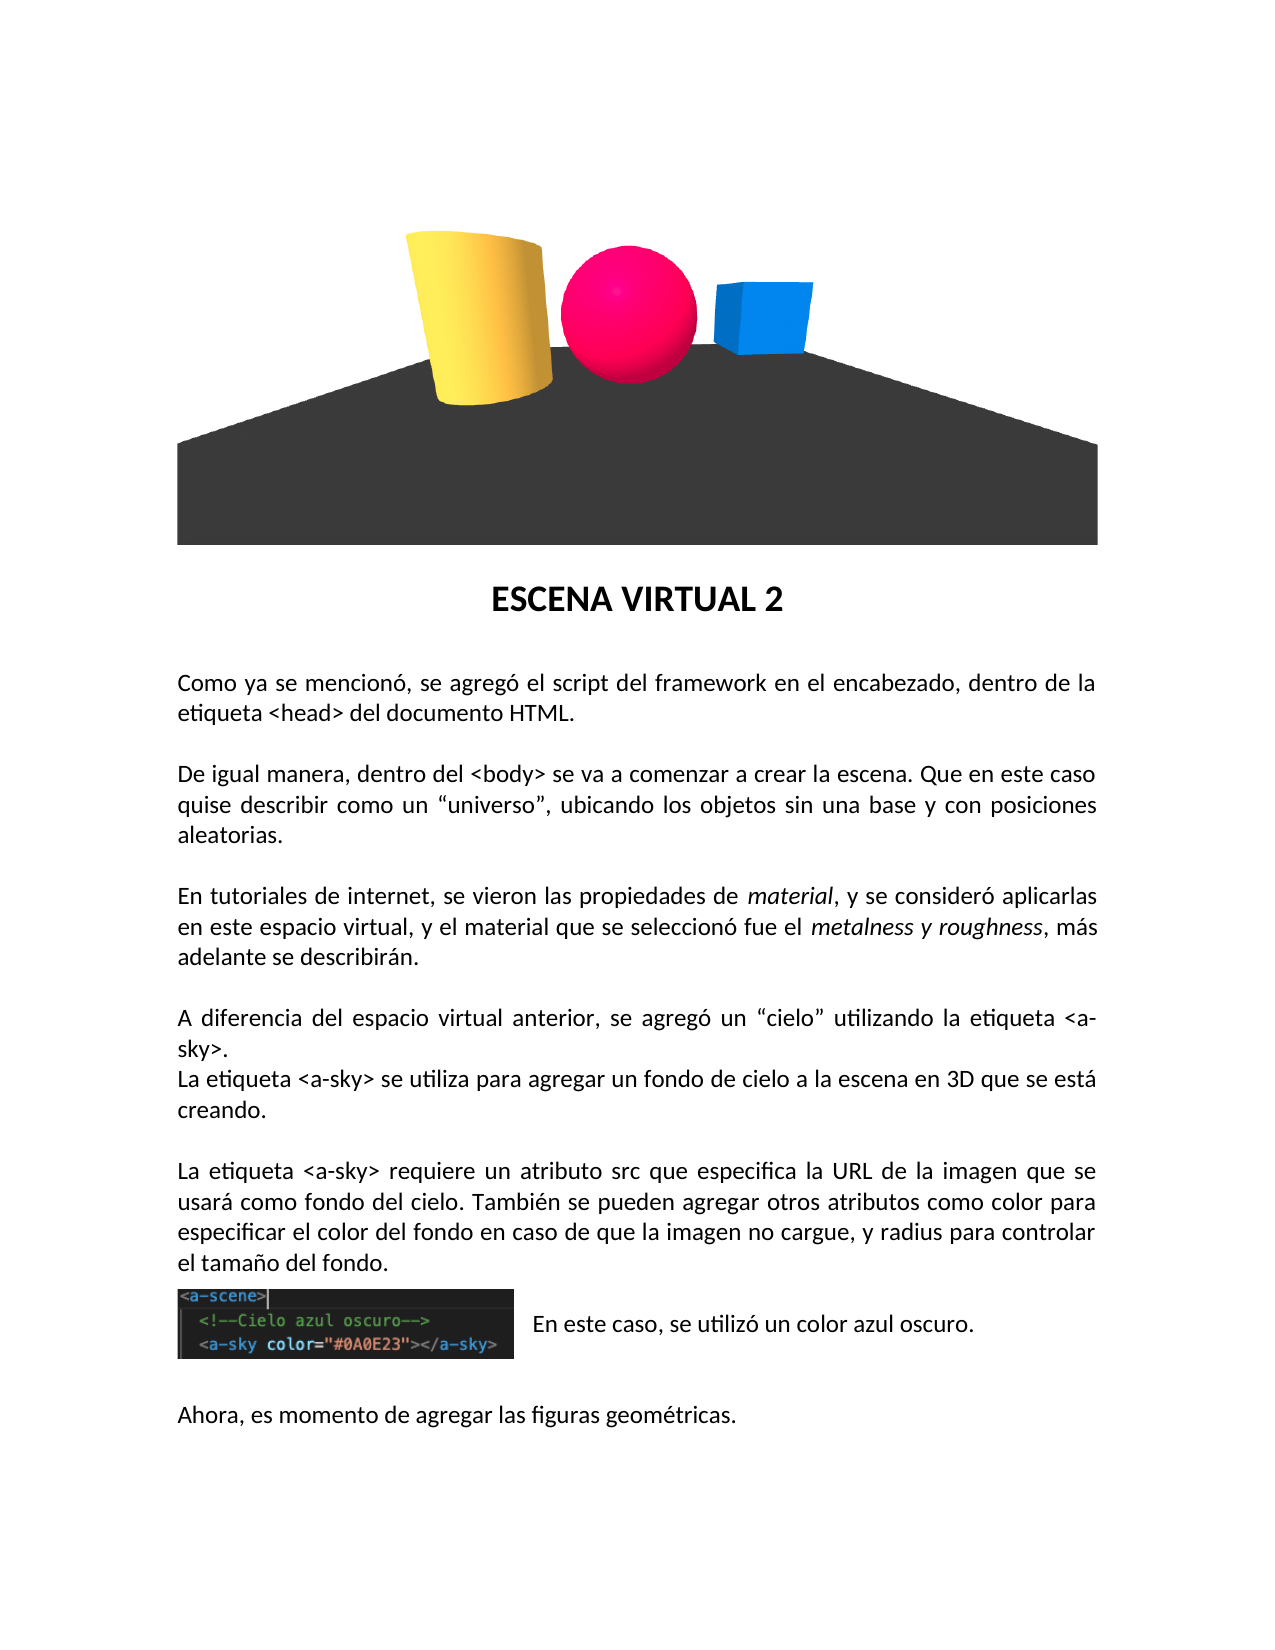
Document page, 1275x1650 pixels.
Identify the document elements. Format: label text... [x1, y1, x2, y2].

text La etiqueta <a-sky> requiere un atributo src que especifica la URL de la imagen que se usará como fondo del cielo. También se pueden agregar otros atributos como color para especificar el color del fondo en caso de que la imagen no cargue, y radius para controlar el tamaño del fondo. [177, 1155, 1098, 1277]
picture [177, 147, 1098, 545]
text Ahora, es momento de agregar las figuras geométricas. [177, 1399, 1098, 1430]
text ESCENA VIRTUAL 2 [177, 575, 1098, 621]
text De igual manera, dentro del <body> se va a comenzar a crear la escena. Que en este caso quise describir como un “universo”, ubicando los objetos sin una base y con posiciones aleatorias. [177, 758, 1098, 850]
text En este caso, se utilizó un color azul oscuro. [514, 1308, 1098, 1338]
text A diferencia del espacio virtual anterior, se agregó un “cielo” utilizando la etiqueta <a-sky>. [177, 1003, 1098, 1064]
picture [177, 1289, 514, 1359]
text Como ya se mencionó, se agregó el script del framework en el encabezado, dentro de la etiqueta <head> del documento HTML. [177, 667, 1098, 728]
text En tutoriales de internet, se vieron las propiedades de material, y se consideró aplicarlas en este espacio virtual, y el material que se seleccionó fue el metalness y roughness, más adelante se describirán. [177, 881, 1098, 972]
text La etiqueta <a-sky> se utiliza para agregar un fondo de cielo a la escena en 3D que se está creando. [177, 1064, 1098, 1125]
